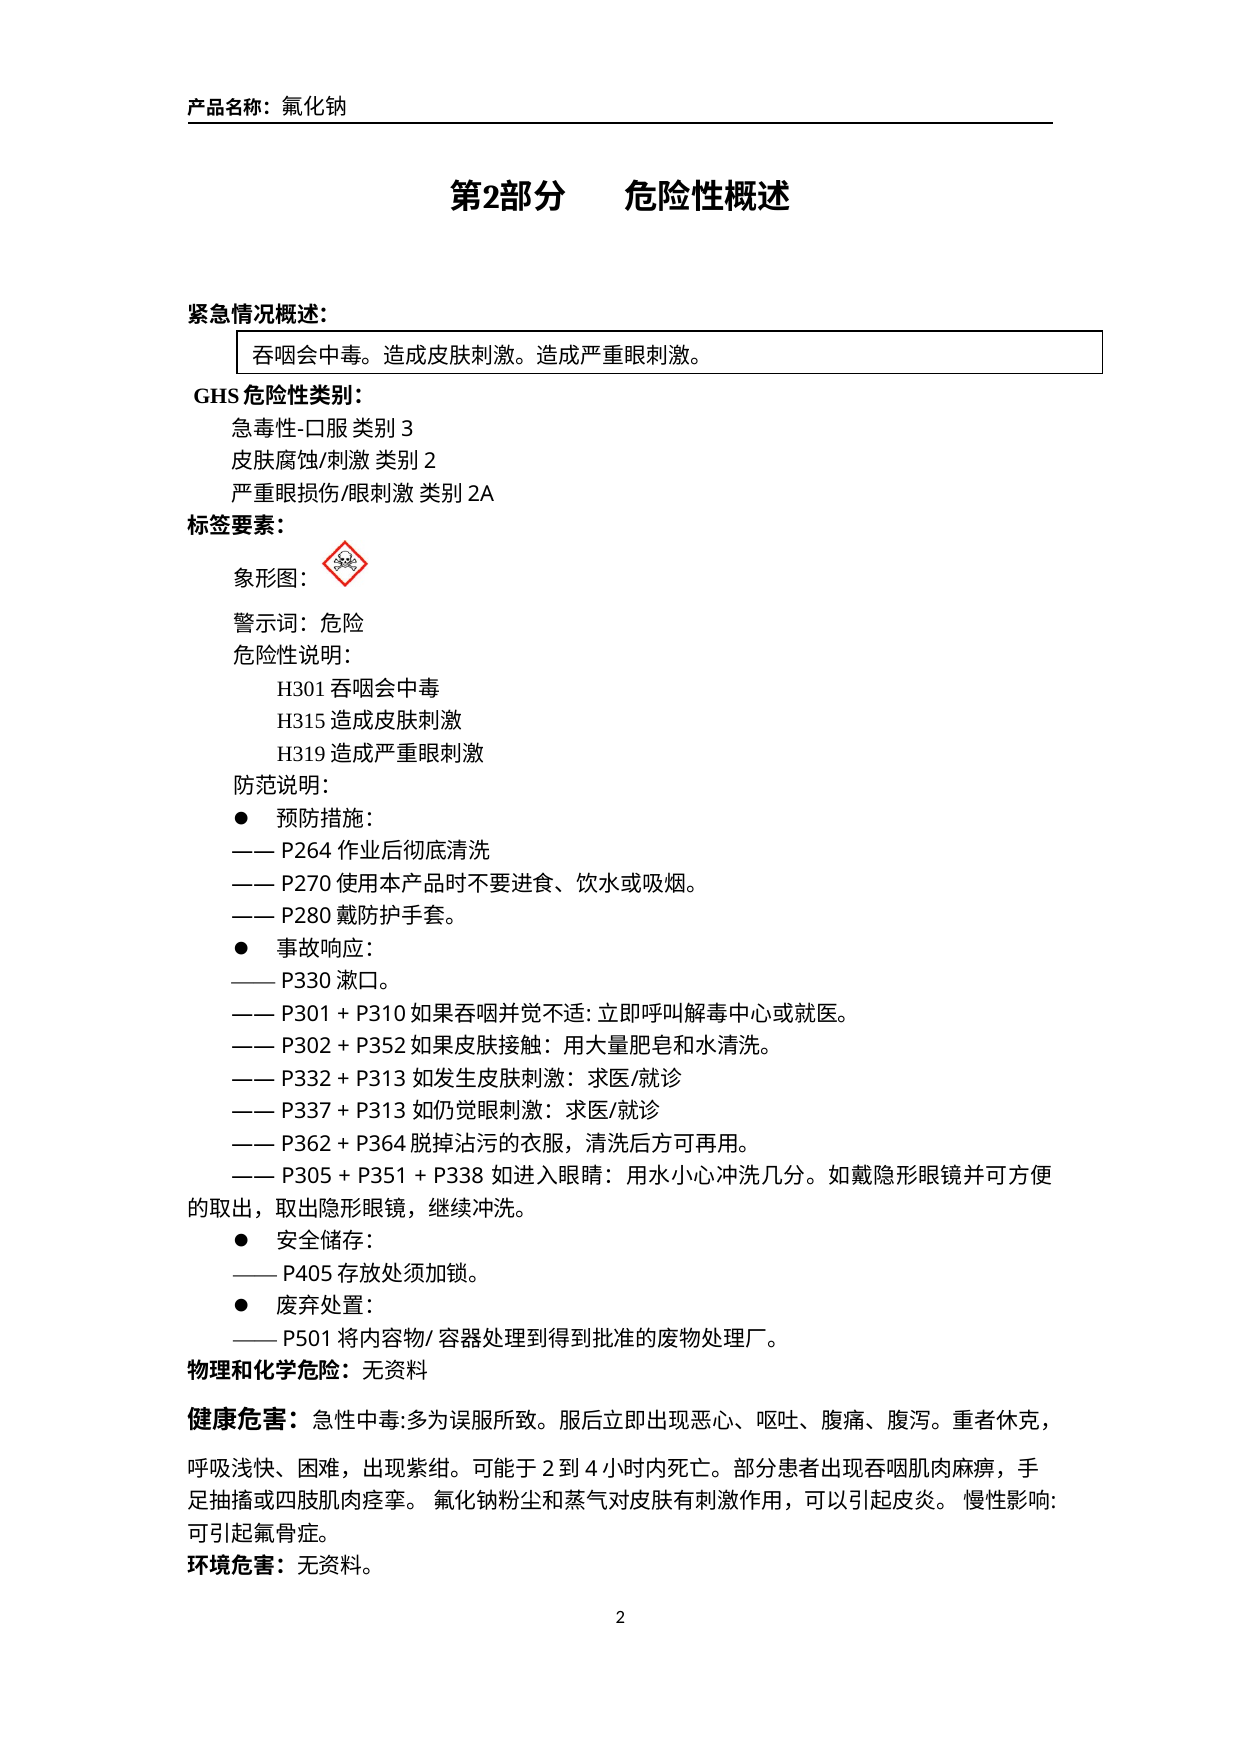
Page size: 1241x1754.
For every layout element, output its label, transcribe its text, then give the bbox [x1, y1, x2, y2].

text —— P405存放处须加锁。 [233, 1255, 1053, 1288]
text 危险性说明： [187, 638, 1053, 670]
list 安全储存： [233, 1223, 1053, 1255]
text 环境危害：无资料。 [187, 1548, 1053, 1580]
text 健康危害：急性中毒:多为误服所致。服后立即出现恶心、呕吐、腹痛、腹泻。重者休克，呼吸浅快、困难，出现紫绀。可能于2到4小时内死亡。部分患者出现吞咽肌肉麻痹，手足抽搐或四肢肌肉痉挛。 氟化钠粉尘和蒸气对皮肤有刺激作用，可以引起皮炎。 慢性影响:可引起氟骨症。 [187, 1385, 1053, 1548]
text 物理和化学危险：无资料 [187, 1353, 1053, 1385]
text —— P501将内容物/ 容器处理到得到批准的废物处理厂。 [233, 1320, 1053, 1353]
list 废弃处置： [233, 1288, 1053, 1320]
text H301 吞咽会中毒 [231, 670, 1053, 703]
text —— P302 + P352如果皮肤接触：用大量肥皂和水清洗。 [187, 1028, 1053, 1060]
text —— P332 + P313 如发生皮肤刺激：求医/就诊 [187, 1060, 1053, 1093]
text —— P280戴防护手套。 [187, 898, 1053, 930]
text —— P362 + P364脱掉沾污的衣服，清洗后方可再用。 [187, 1125, 1053, 1158]
text 警示词：危险 [187, 605, 1053, 638]
text —— P330漱口。 [187, 963, 1053, 995]
text —— P337 + P313 如仍觉眼刺激：求医/就诊 [187, 1093, 1053, 1125]
picture [320, 540, 369, 587]
text —— P305 + P351 + P338 如进入眼睛：用水小心冲洗几分。如戴隐形眼镜并可方便的取出，取出隐形眼镜，继续冲洗。 [187, 1158, 1053, 1223]
list 预防措施： [233, 800, 1053, 833]
text H315 造成皮肤刺激 [231, 703, 1053, 735]
text GHS危险性类别： [187, 378, 1053, 410]
text —— P270使用本产品时不要进食、饮水或吸烟。 [187, 865, 1053, 898]
text 紧急情况概述： [187, 296, 1053, 329]
text 严重眼损伤/眼刺激 类别2A [187, 475, 1053, 508]
text 防范说明： [187, 768, 1053, 800]
text —— P301 + P310如果吞咽并觉不适: 立即呼叫解毒中心或就医。 [187, 995, 1053, 1028]
text H319 造成严重眼刺激 [231, 735, 1053, 768]
text 象形图： [187, 540, 1053, 605]
subtitle 危险性概述 [187, 162, 1053, 227]
text —— P264 作业后彻底清洗 [187, 833, 1053, 865]
text 急毒性-口服 类别3 [187, 410, 1053, 443]
list 事故响应： [233, 930, 1053, 963]
text 标签要素： [187, 508, 1053, 540]
text 皮肤腐蚀/刺激 类别2 [187, 443, 1053, 475]
